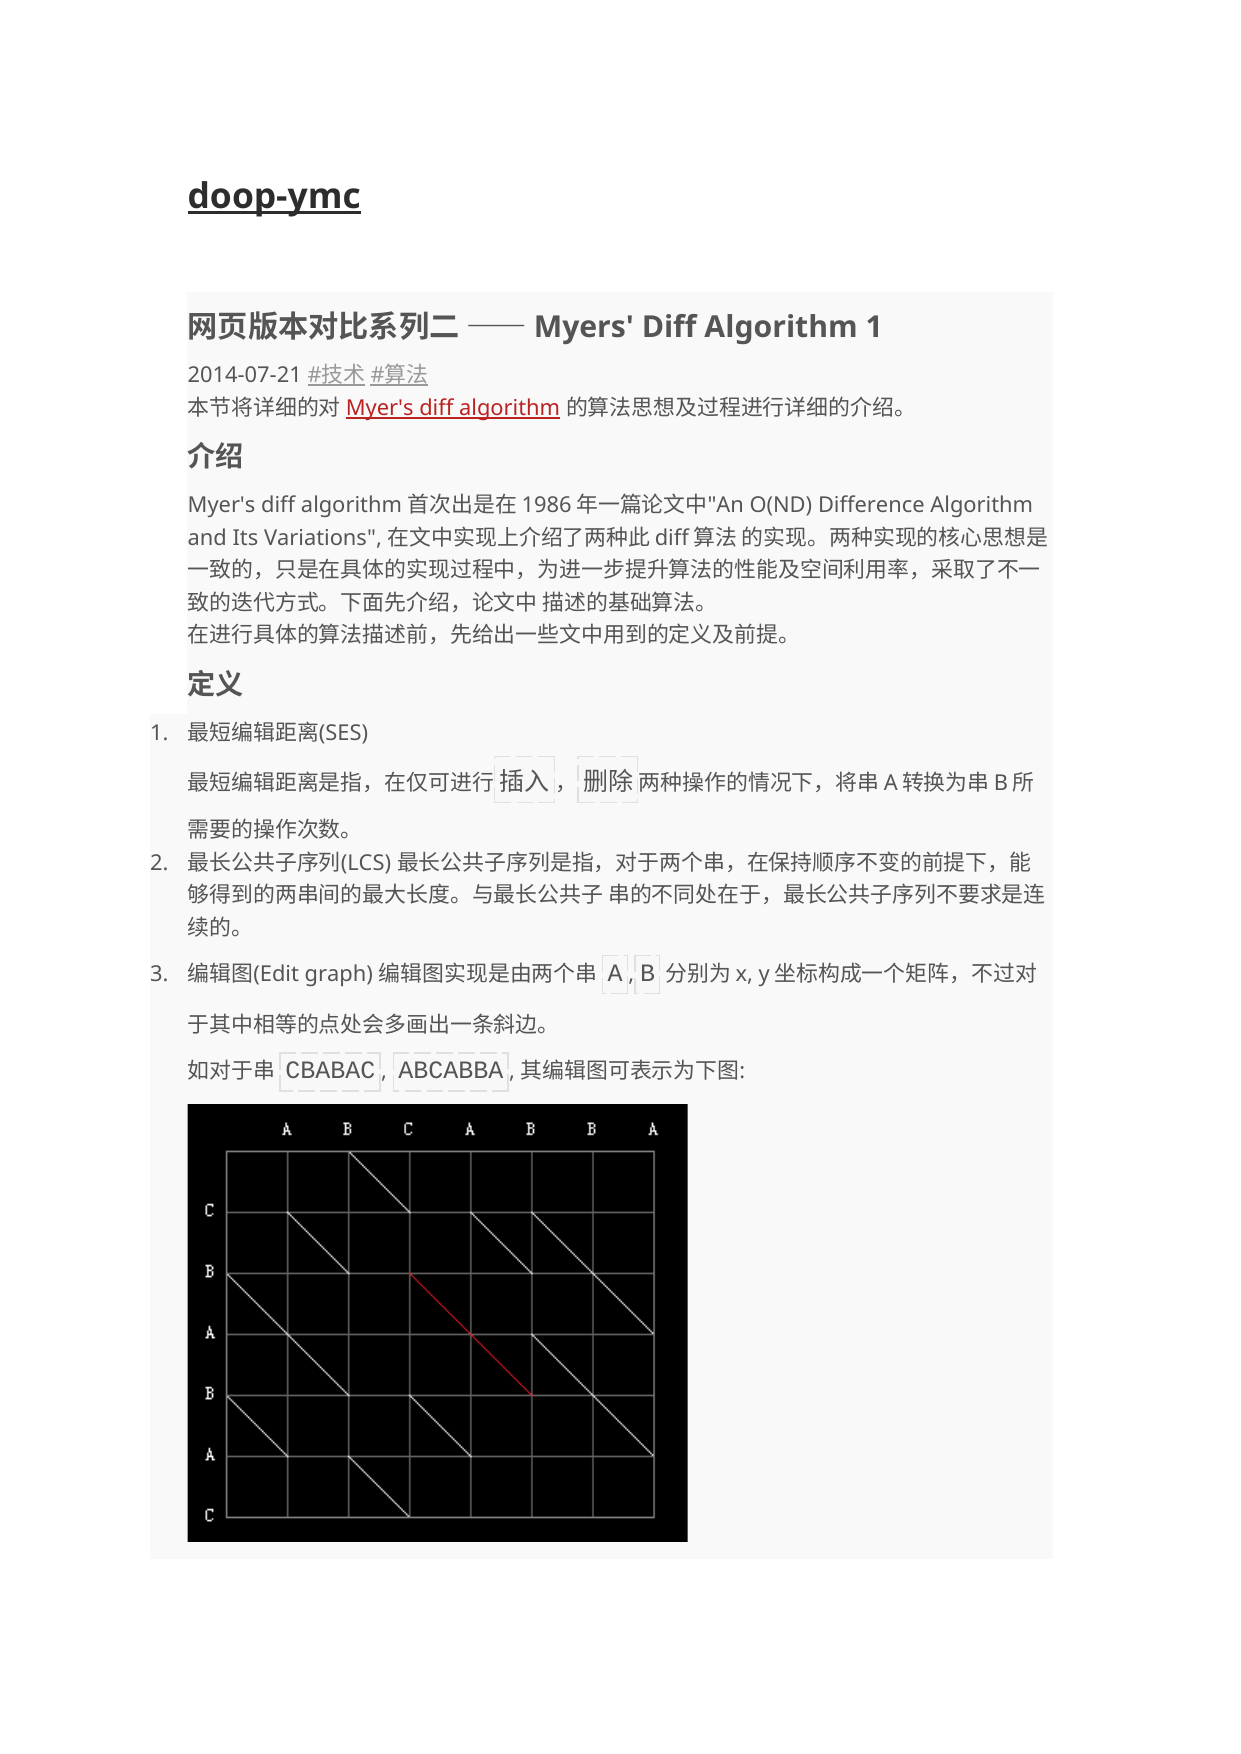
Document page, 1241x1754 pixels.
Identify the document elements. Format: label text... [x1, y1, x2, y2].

text Myer's diff algorithm 首次出是在1986年一篇论文中"An O(ND) Difference Algorithm and Its Variations", 在文中实现上介绍了两种此diff算法 的实现。两种实现的核心思想是一致的，只是在具体的实现过程中，为进一步提升算法的性能及空间利用率，采取了不一致的迭代方式。下面先介绍，论文中 描述的基础算法。 [187, 487, 1053, 617]
text 本节将详细的对 Myer's diff algorithm 的算法思想及过程进行详细的介绍。 [187, 389, 1053, 422]
text 介绍 [187, 422, 1053, 487]
picture [187, 1104, 688, 1542]
list 最短编辑距离(SES) 最短编辑距离是指，在仅可进行插入，删除两种操作的情况下，将串A转换为串B所需要的操作次数。 [150, 714, 1053, 844]
text 在进行具体的算法描述前，先给出一些文中用到的定义及前提。 [187, 617, 1053, 649]
list 最长公共子序列(LCS) 最长公共子序列是指，对于两个串，在保持顺序不变的前提下，能够得到的两串间的最大长度。与最长公共子 串的不同处在于，最长公共子序列不要求是连续的。 [150, 844, 1053, 942]
text 2014-07-21 #技术 #算法 [187, 357, 1053, 389]
text doop-ymc [187, 162, 1053, 227]
text 定义 [187, 649, 1053, 714]
text 网页版本对比系列二 —— Myers' Diff Algorithm 1 [187, 292, 1053, 357]
